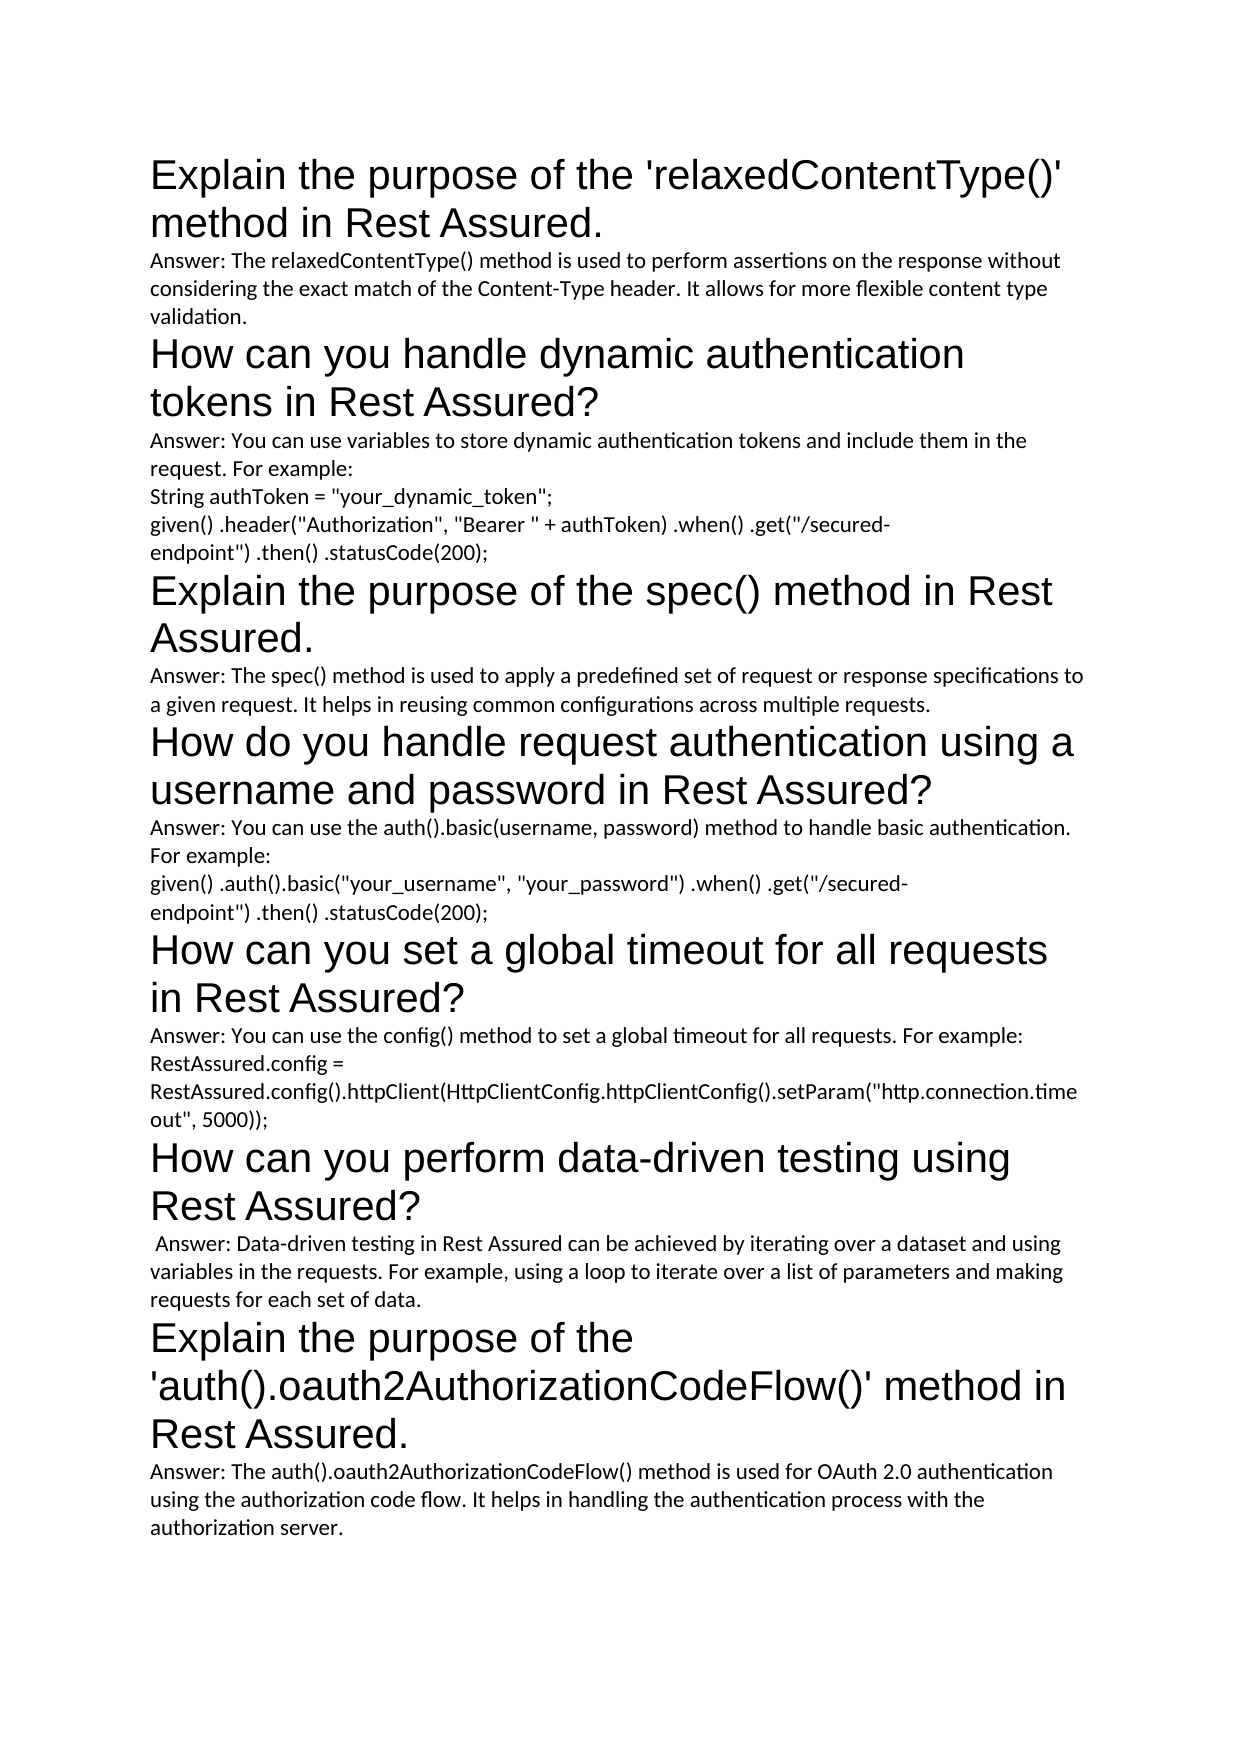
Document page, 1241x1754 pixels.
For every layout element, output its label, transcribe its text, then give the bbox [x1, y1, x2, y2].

text Answer: You can use the config() method to set a global timeout for all requests. For example: [150, 1021, 1090, 1049]
subtitle How do you handle request authentication using a username and password in Rest Assured? [150, 718, 1090, 813]
text Answer: You can use variables to store dynamic authentication tokens and include them in the request. For example: [150, 426, 1090, 482]
subtitle How can you handle dynamic authentication tokens in Rest Assured? [150, 330, 1090, 426]
text Answer: The auth().oauth2AuthorizationCodeFlow() method is used for OAuth 2.0 authentication using the authorization code flow. It helps in handling the authentication process with the authorization server. [150, 1457, 1090, 1541]
text Answer: The spec() method is used to apply a predefined set of request or response specifications to a given request. It helps in reusing common configurations across multiple requests. [150, 662, 1090, 718]
subtitle Explain the purpose of the 'auth().oauth2AuthorizationCodeFlow()' method in Rest Assured. [150, 1313, 1090, 1457]
text Answer: You can use the auth().basic(username, password) method to handle basic authentication. For example: [150, 813, 1090, 869]
text Answer: Data-driven testing in Rest Assured can be achieved by iterating over a dataset and using variables in the requests. For example, using a loop to iterate over a list of parameters and making requests for each set of data. [150, 1229, 1090, 1313]
subtitle Explain the purpose of the 'relaxedContentType()' method in Rest Assured. [150, 150, 1090, 246]
text given() .auth().basic("your_username", "your_password") .when() .get("/secured-endpoint") .then() .statusCode(200); [150, 869, 1090, 926]
subtitle How can you perform data-driven testing using Rest Assured? [150, 1133, 1090, 1229]
text given() .header("Authorization", "Bearer " + authToken) .when() .get("/secured-endpoint") .then() .statusCode(200); [150, 510, 1090, 566]
text String authToken = "your_dynamic_token"; [150, 482, 1090, 510]
subtitle Explain the purpose of the spec() method in Rest Assured. [150, 566, 1090, 662]
text Answer: The relaxedContentType() method is used to perform assertions on the response without considering the exact match of the Content-Type header. It allows for more flexible content type validation. [150, 246, 1090, 330]
text RestAssured.config = RestAssured.config().httpClient(HttpClientConfig.httpClientConfig().setParam("http.connection.timeout", 5000)); [150, 1049, 1090, 1133]
subtitle How can you set a global timeout for all requests in Rest Assured? [150, 926, 1090, 1021]
